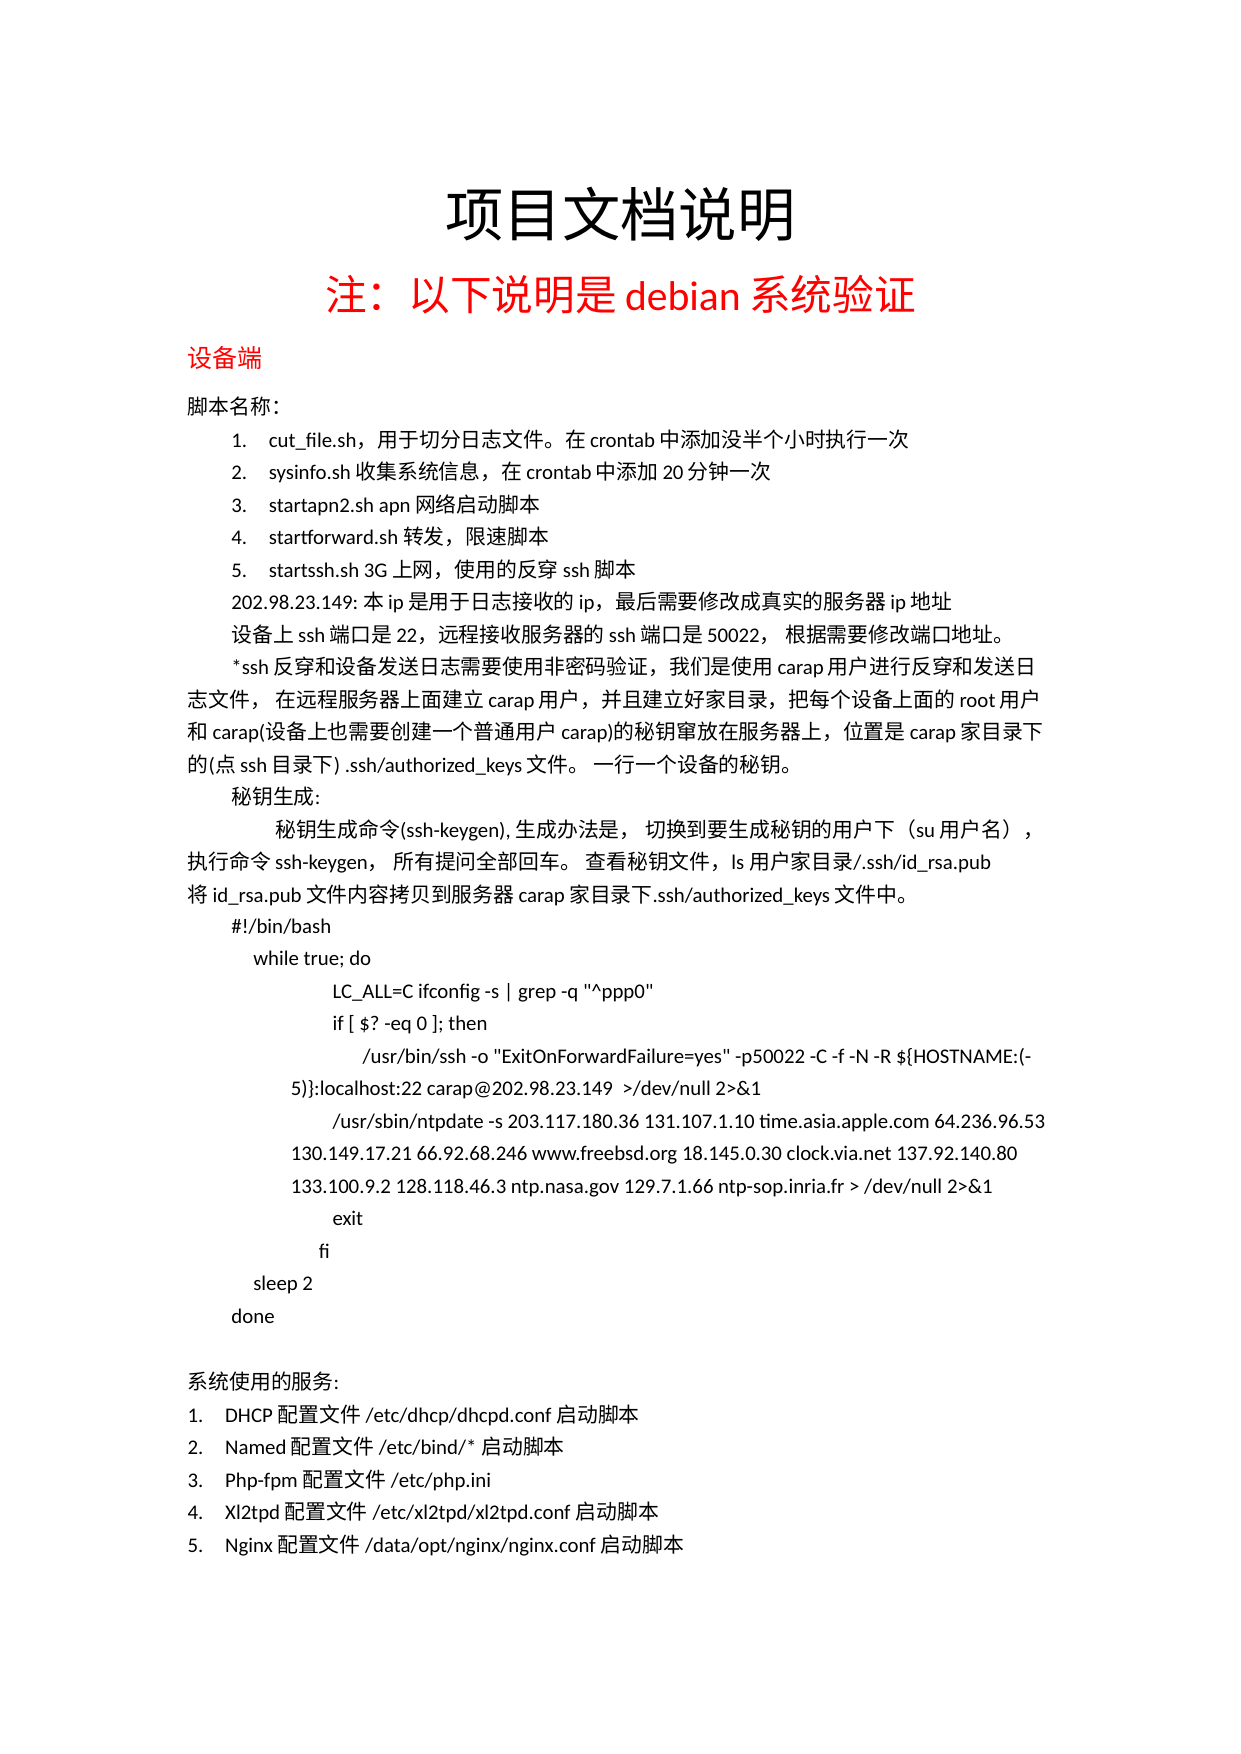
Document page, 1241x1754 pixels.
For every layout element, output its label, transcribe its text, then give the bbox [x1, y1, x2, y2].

list DHCP 配置文件 /etc/dhcp/dhcpd.conf 启动脚本 [187, 1397, 1053, 1429]
list cut_file.sh，用于切分日志文件。在crontab中添加没半个小时执行一次 [231, 422, 1053, 454]
text 202.98.23.149: 本ip是用于日志接收的ip，最后需要修改成真实的服务器ip地址 [187, 584, 1053, 617]
list /usr/sbin/ntpdate -s 203.117.180.36 131.107.1.10 time.asia.apple.com 64.236.96.53 130.149.17.21 66.92.68.246 www.freebsd.org 18.145.0.30 clock.via.net 137.92.140.80 133.100.9.2 128.118.46.3 ntp.nasa.gov 129.7.1.66 ntp-sop.inria.fr > /dev/null 2>&1 [291, 1104, 1053, 1202]
list sysinfo.sh 收集系统信息，在crontab中添加20分钟一次 [231, 454, 1053, 487]
list Xl2tpd配置文件 /etc/xl2tpd/xl2tpd.conf 启动脚本 [187, 1494, 1053, 1527]
text *ssh反穿和设备发送日志需要使用非密码验证，我们是使用carap用户进行反穿和发送日志文件， 在远程服务器上面建立carap用户，并且建立好家目录，把每个设备上面的root用户和carap(设备上也需要创建一个普通用户carap)的秘钥窜放在服务器上，位置是carap家目录下的(点ssh目录下) .ssh/authorized_keys文件。 一行一个设备的秘钥。 [187, 649, 1053, 779]
text 脚本名称： [187, 389, 1053, 422]
list startssh.sh 3G上网，使用的反穿ssh脚本 [231, 552, 1053, 584]
text 设备上ssh端口是22，远程接收服务器的ssh端口是50022， 根据需要修改端口地址。 [187, 617, 1053, 649]
list if [ $? -eq 0 ]; then [291, 1007, 1053, 1039]
list exit [291, 1202, 1053, 1234]
text 注：以下说明是debian系统验证 [187, 259, 1053, 324]
list startapn2.sh apn网络启动脚本 [231, 487, 1053, 519]
text sleep 2 [209, 1267, 1053, 1299]
text 秘钥生成: [187, 779, 1053, 812]
text 设备端 [187, 324, 1053, 389]
text 项目文档说明 [187, 162, 1053, 259]
text done [187, 1299, 1053, 1332]
list startforward.sh 转发，限速脚本 [231, 519, 1053, 552]
list Nginx配置文件 /data/opt/nginx/nginx.conf 启动脚本 [187, 1527, 1053, 1559]
text 将id_rsa.pub文件内容拷贝到服务器carap家目录下.ssh/authorized_keys文件中。 [187, 877, 1053, 909]
text 系统使用的服务: [187, 1364, 1053, 1397]
text while true; do [209, 942, 1053, 974]
list Named配置文件 /etc/bind/* 启动脚本 [187, 1429, 1053, 1462]
text 秘钥生成命令(ssh-keygen), 生成办法是， 切换到要生成秘钥的用户下（su 用户名），执行命令ssh-keygen， 所有提问全部回车。 查看秘钥文件，ls 用户家目录/.ssh/id_rsa.pub [187, 812, 1053, 877]
list Php-fpm 配置文件 /etc/php.ini [187, 1462, 1053, 1494]
text #!/bin/bash [187, 909, 1053, 942]
text fi [275, 1234, 1053, 1267]
list /usr/bin/ssh -o "ExitOnForwardFailure=yes" -p50022 -C -f -N -R ${HOSTNAME:(-5)}:localhost:22 carap@202.98.23.149 >/dev/null 2>&1 [291, 1039, 1053, 1104]
list LC_ALL=C ifconfig -s | grep -q "^ppp0" [291, 974, 1053, 1007]
